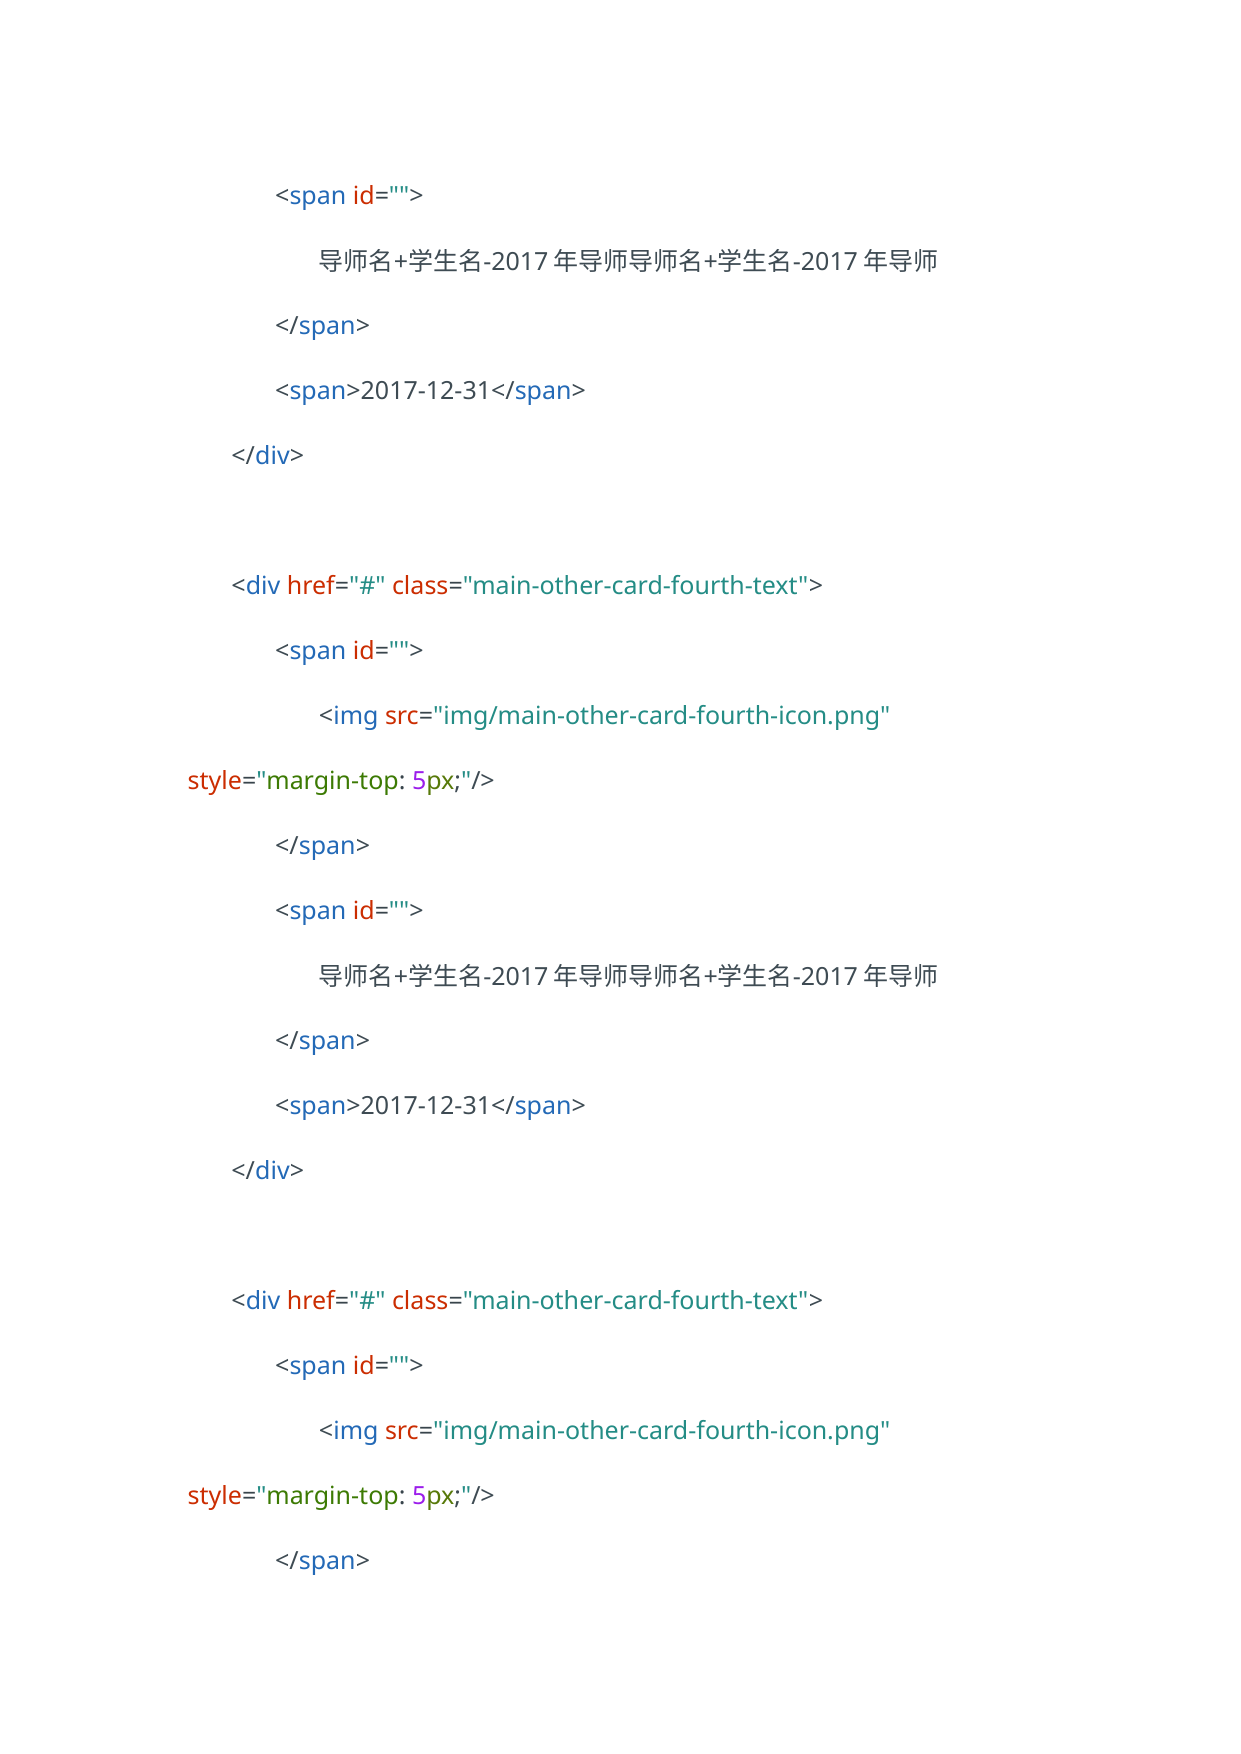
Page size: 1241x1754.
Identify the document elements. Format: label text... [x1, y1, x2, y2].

text <span id=""> [187, 877, 1053, 942]
text <span>2017-12-31</span> [187, 1072, 1053, 1137]
text <span id=""> [187, 162, 1053, 227]
text <span id=""> [187, 1332, 1053, 1397]
text <span>2017-12-31</span> [187, 357, 1053, 422]
text </div> [187, 422, 1053, 487]
text </span> [187, 1007, 1053, 1072]
text 导师名+学生名-2017年导师导师名+学生名-2017年导师 [187, 227, 1053, 292]
text <div href="#" class="main-other-card-fourth-text"> [187, 552, 1053, 617]
text </div> [187, 1137, 1053, 1202]
text 导师名+学生名-2017年导师导师名+学生名-2017年导师 [187, 942, 1053, 1007]
text <img src="img/main-other-card-fourth-icon.png" style="margin-top: 5px;"/> [187, 682, 1053, 812]
text </span> [187, 292, 1053, 357]
text <img src="img/main-other-card-fourth-icon.png" style="margin-top: 5px;"/> [187, 1397, 1053, 1527]
text </span> [187, 812, 1053, 877]
text <div href="#" class="main-other-card-fourth-text"> [187, 1267, 1053, 1332]
text </span> [187, 1527, 1053, 1592]
text <span id=""> [187, 617, 1053, 682]
